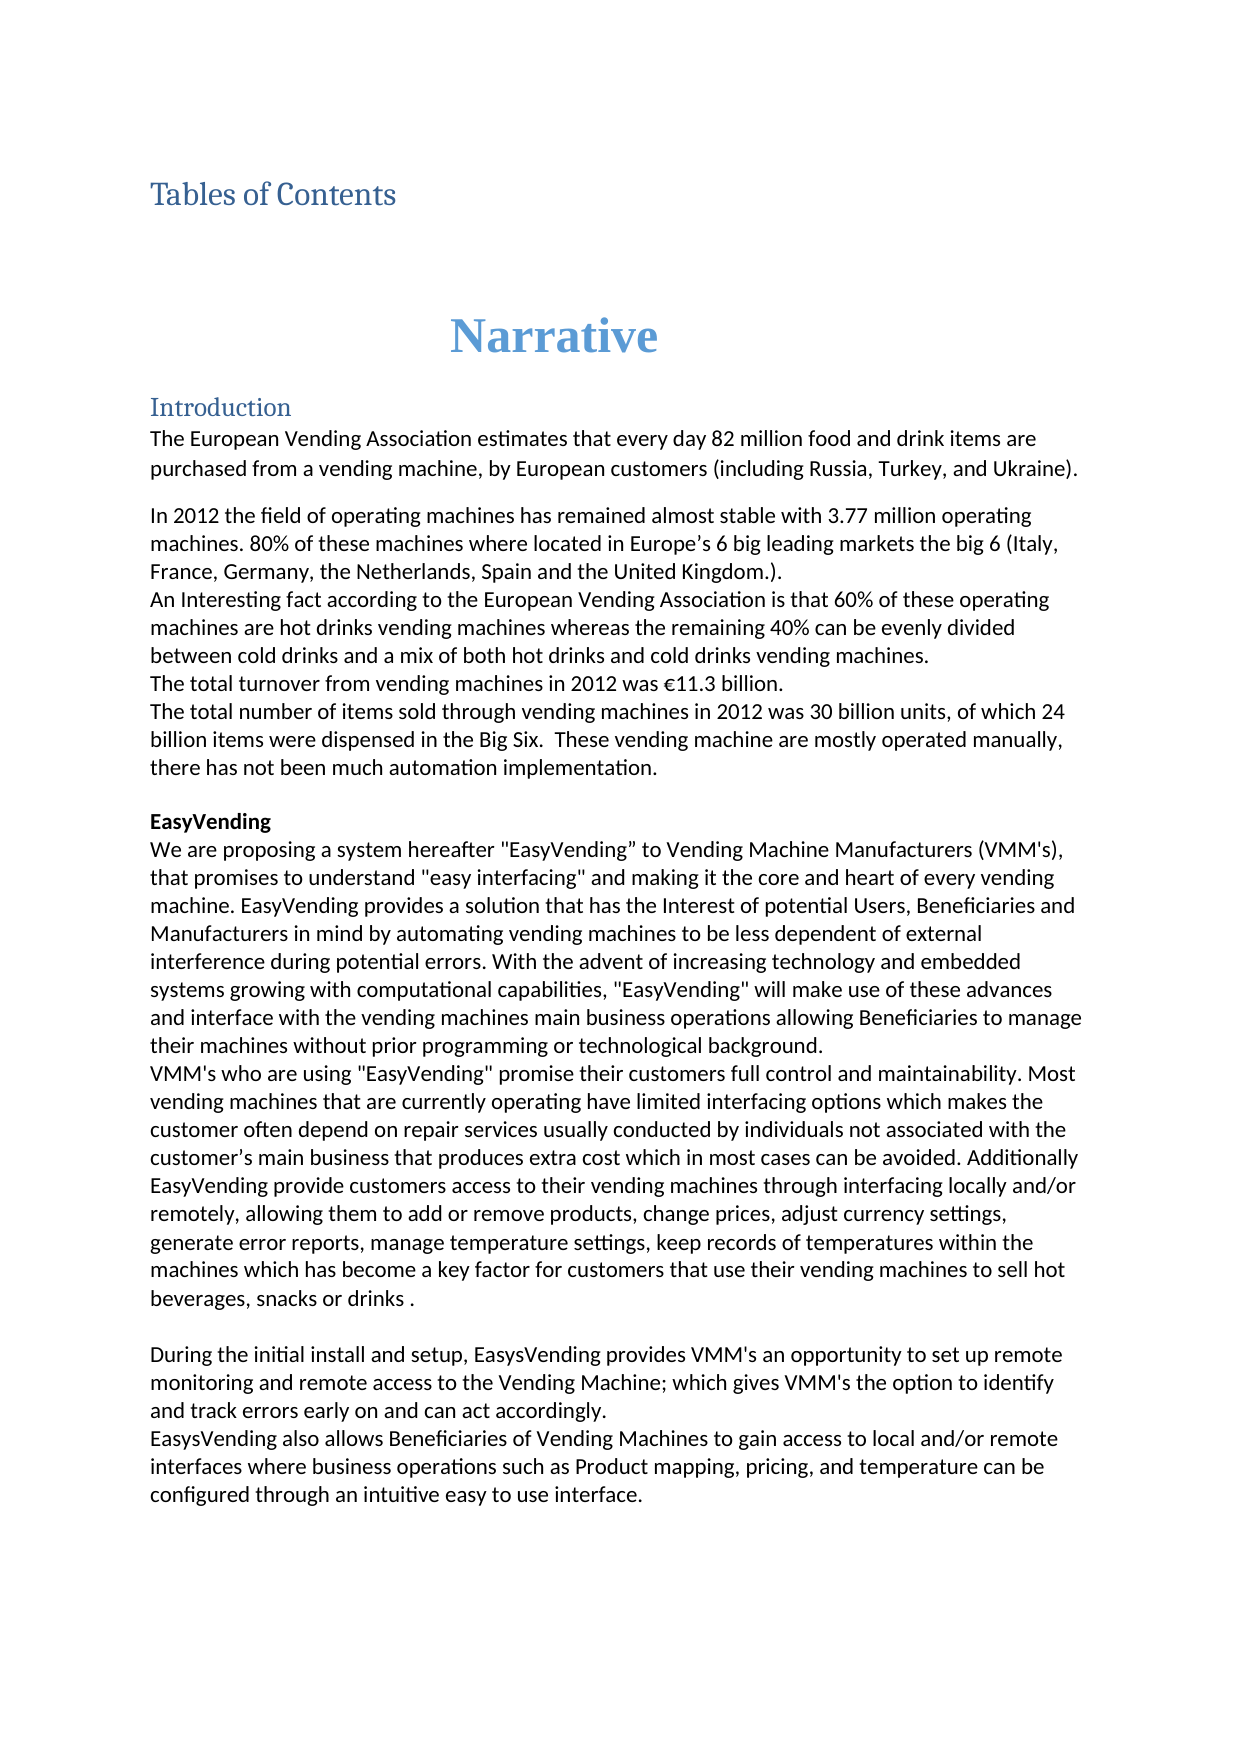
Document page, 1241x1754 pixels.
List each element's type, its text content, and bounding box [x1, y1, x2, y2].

text The total number of items sold through vending machines in 2012 was 30 billion units, of which 24 billion items were dispensed in the Big Six. These vending machine are mostly operated manually, there has not been much automation implementation. [150, 697, 1090, 781]
text The European Vending Association estimates that every day 82 million food and drink items are purchased from a vending machine, by European customers (including Russia, Turkey, and Ukraine). [150, 424, 1090, 482]
text VMM's who are using "EasyVending" promise their customers full control and maintainability. Most vending machines that are currently operating have limited interfacing options which makes the customer often depend on repair services usually conducted by individuals not associated with the customer’s main business that produces extra cost which in most cases can be avoided. Additionally EasyVending provide customers access to their vending machines through interfacing locally and/or remotely, allowing them to add or remove products, change prices, adjust currency settings, generate error reports, manage temperature settings, keep records of temperatures within the machines which has become a key factor for customers that use their vending machines to sell hot beverages, snacks or drinks . [150, 1059, 1090, 1312]
text During the initial install and setup, EasysVending provides VMM's an opportunity to set up remote monitoring and remote access to the Vending Machine; which gives VMM's the option to identify and track errors early on and can act accordingly. [150, 1340, 1090, 1424]
text Tables of Contents [150, 175, 1090, 213]
text In 2012 the field of operating machines has remained almost stable with 3.77 million operating machines. 80% of these machines where located in Europe’s 6 big leading markets the big 6 (Italy, France, Germany, the Netherlands, Spain and the United Kingdom.). [150, 501, 1090, 585]
text EasyVending [150, 807, 1090, 835]
text The total turnover from vending machines in 2012 was €11.3 billion. [150, 669, 1090, 697]
text An Interesting fact according to the European Vending Association is that 60% of these operating machines are hot drinks vending machines whereas the remaining 40% can be evenly divided between cold drinks and a mix of both hot drinks and cold drinks vending machines. [150, 585, 1090, 669]
text EasysVending also allows Beneficiaries of Vending Machines to gain access to local and/or remote interfaces where business operations such as Product mapping, pricing, and temperature can be configured through an intuitive easy to use interface. [150, 1424, 1090, 1508]
text We are proposing a system hereafter "EasyVending” to Vending Machine Manufacturers (VMM's), that promises to understand "easy interfacing" and making it the core and heart of every vending machine. EasyVending provides a solution that has the Interest of potential Users, Beneficiaries and Manufacturers in mind by automating vending machines to be less dependent of external interference during potential errors. With the advent of increasing technology and embedded systems growing with computational capabilities, "EasyVending" will make use of these advances and interface with the vending machines main business operations allowing Beneficiaries to manage their machines without prior programming or technological background. [150, 835, 1090, 1059]
text Introduction [150, 392, 1090, 424]
subtitle Narrative [375, 306, 1090, 363]
